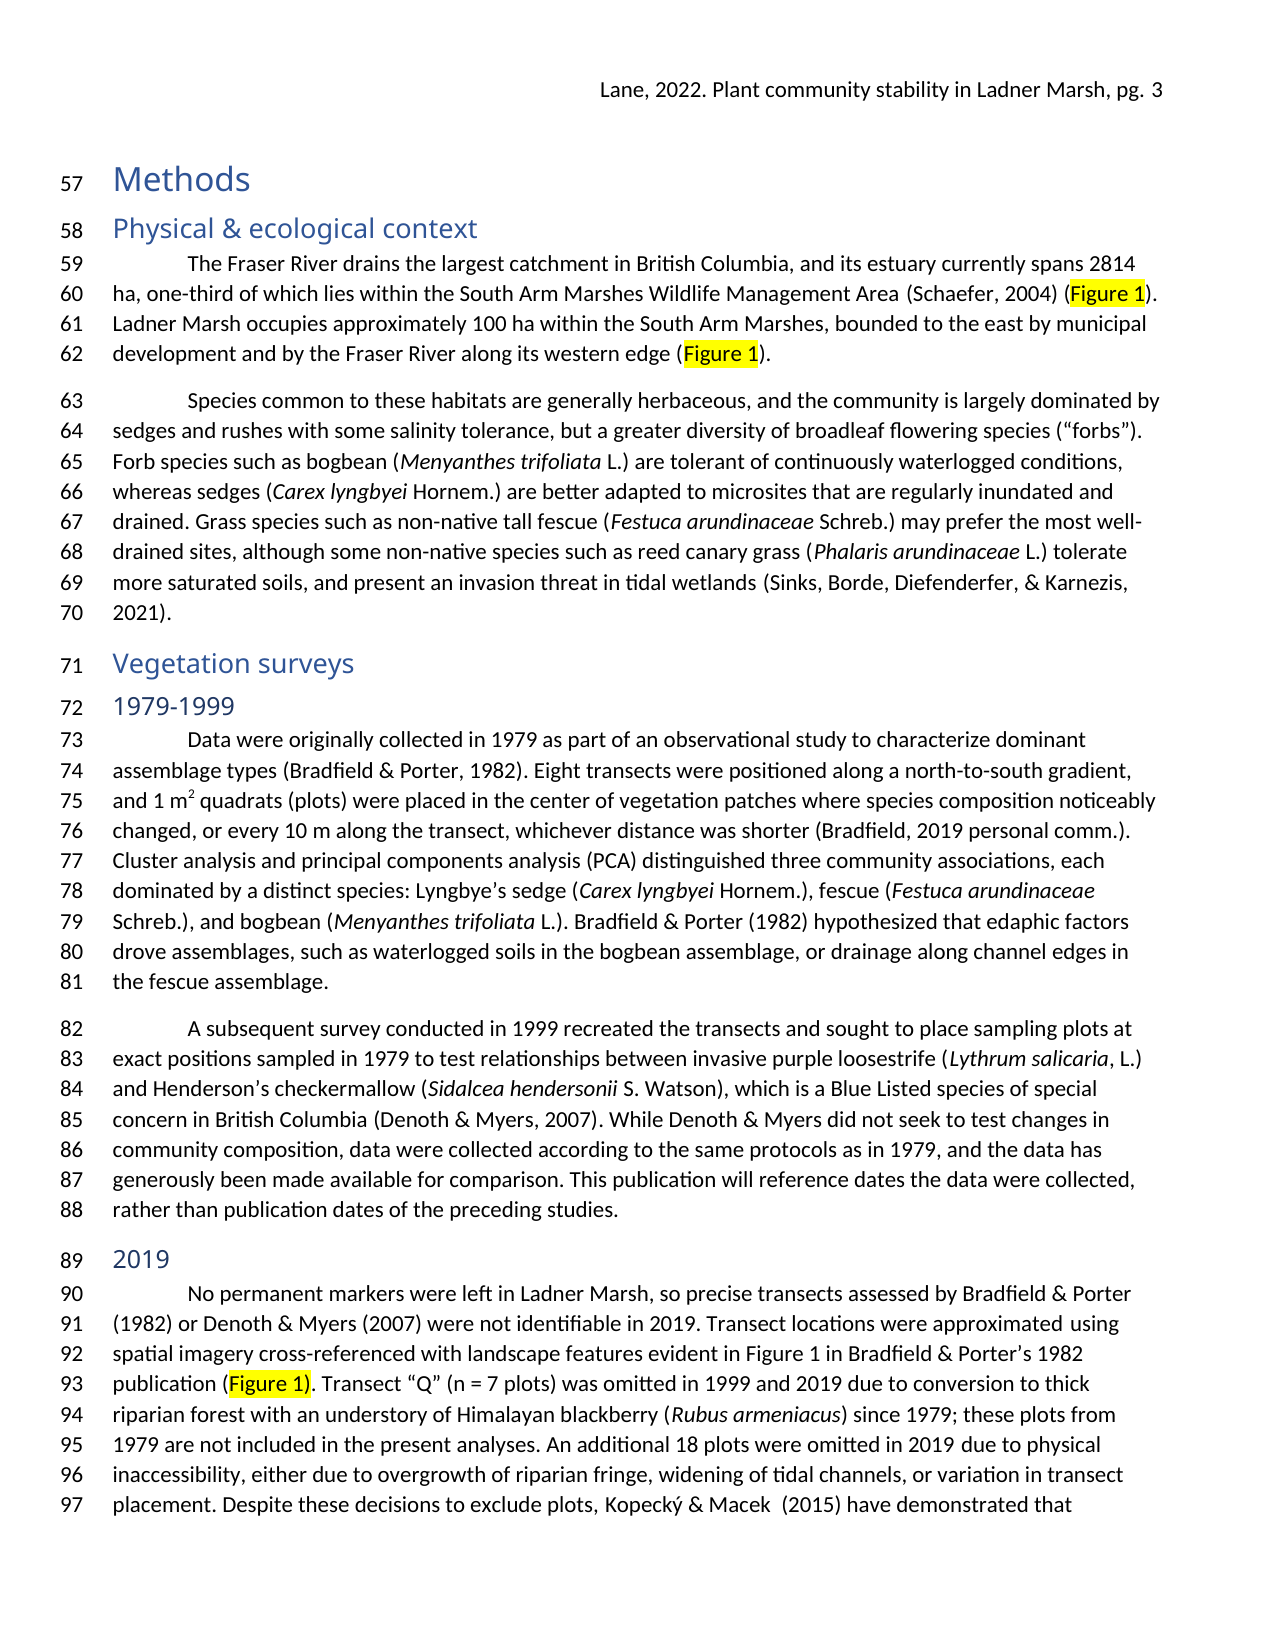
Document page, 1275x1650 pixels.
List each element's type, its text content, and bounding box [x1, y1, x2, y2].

text A subsequent survey conducted in 1999 recreated the transects and sought to place sampling plots at exact positions sampled in 1979 to test relationships between invasive purple loosestrife (Lythrum salicaria, L.) and Henderson’s checkermallow (Sidalcea hendersonii S. Watson), which is a Blue Listed species of special concern in British Columbia (Denoth & Myers, 2007). While Denoth & Myers did not seek to test changes in community composition, data were collected according to the same protocols as in 1979, and the data has generously been made available for comparison. This publication will reference dates the data were collected, rather than publication dates of the preceding studies. [112, 1014, 1162, 1223]
text Data were originally collected in 1979 as part of an observational study to characterize dominant assemblage types (Bradfield & Porter, 1982). Eight transects were positioned along a north-to-south gradient, and 1 m2 quadrats (plots) were placed in the center of vegetation patches where species composition noticeably changed, or every 10 m along the transect, whichever distance was shorter (Bradfield, 2019 personal comm.). Cluster analysis and principal components analysis (PCA) distinguished three community associations, each dominated by a distinct species: Lyngbye’s sedge (Carex lyngbyei Hornem.), fescue (Festuca arundinaceae Schreb.), and bogbean (Menyanthes trifoliata L.). Bradfield & Porter (1982) hypothesized that edaphic factors drove assemblages, such as waterlogged soils in the bogbean assemblage, or drainage along channel edges in the fescue assemblage. [112, 726, 1162, 995]
text Species common to these habitats are generally herbaceous, and the community is largely dominated by sedges and rushes with some salinity tolerance, but a greater diversity of broadleaf flowering species (“forbs”). Forb species such as bogbean (Menyanthes trifoliata L.) are tolerant of continuously waterlogged conditions, whereas sedges (Carex lyngbyei Hornem.) are better adapted to microsites that are regularly inundated and drained. Grass species such as non-native tall fescue (Festuca arundinaceae Schreb.) may prefer the most well-drained sites, although some non-native species such as reed canary grass (Phalaris arundinaceae L.) tolerate more saturated soils, and present an invasion threat in tidal wetlands (Sinks, Borde, Diefenderfer, & Karnezis, 2021). [112, 386, 1162, 626]
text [112, 1279, 1162, 1518]
text The Fraser River drains the largest catchment in British Columbia, and its estuary currently spans 2814 ha, one-third of which lies within the South Arm Marshes Wildlife Management Area (Schaefer, 2004) (Figure 1). Ladner Marsh occupies approximately 100 ha within the South Arm Marshes, bounded to the east by municipal development and by the Fraser River along its western edge (Figure 1). [112, 249, 1162, 368]
subtitle Methods [112, 156, 1162, 201]
subtitle Vegetation surveys [112, 645, 1162, 682]
subtitle Physical & ecological context [112, 209, 1162, 246]
subtitle 2019 [112, 1242, 1162, 1276]
subtitle 1979-1999 [112, 689, 1162, 723]
